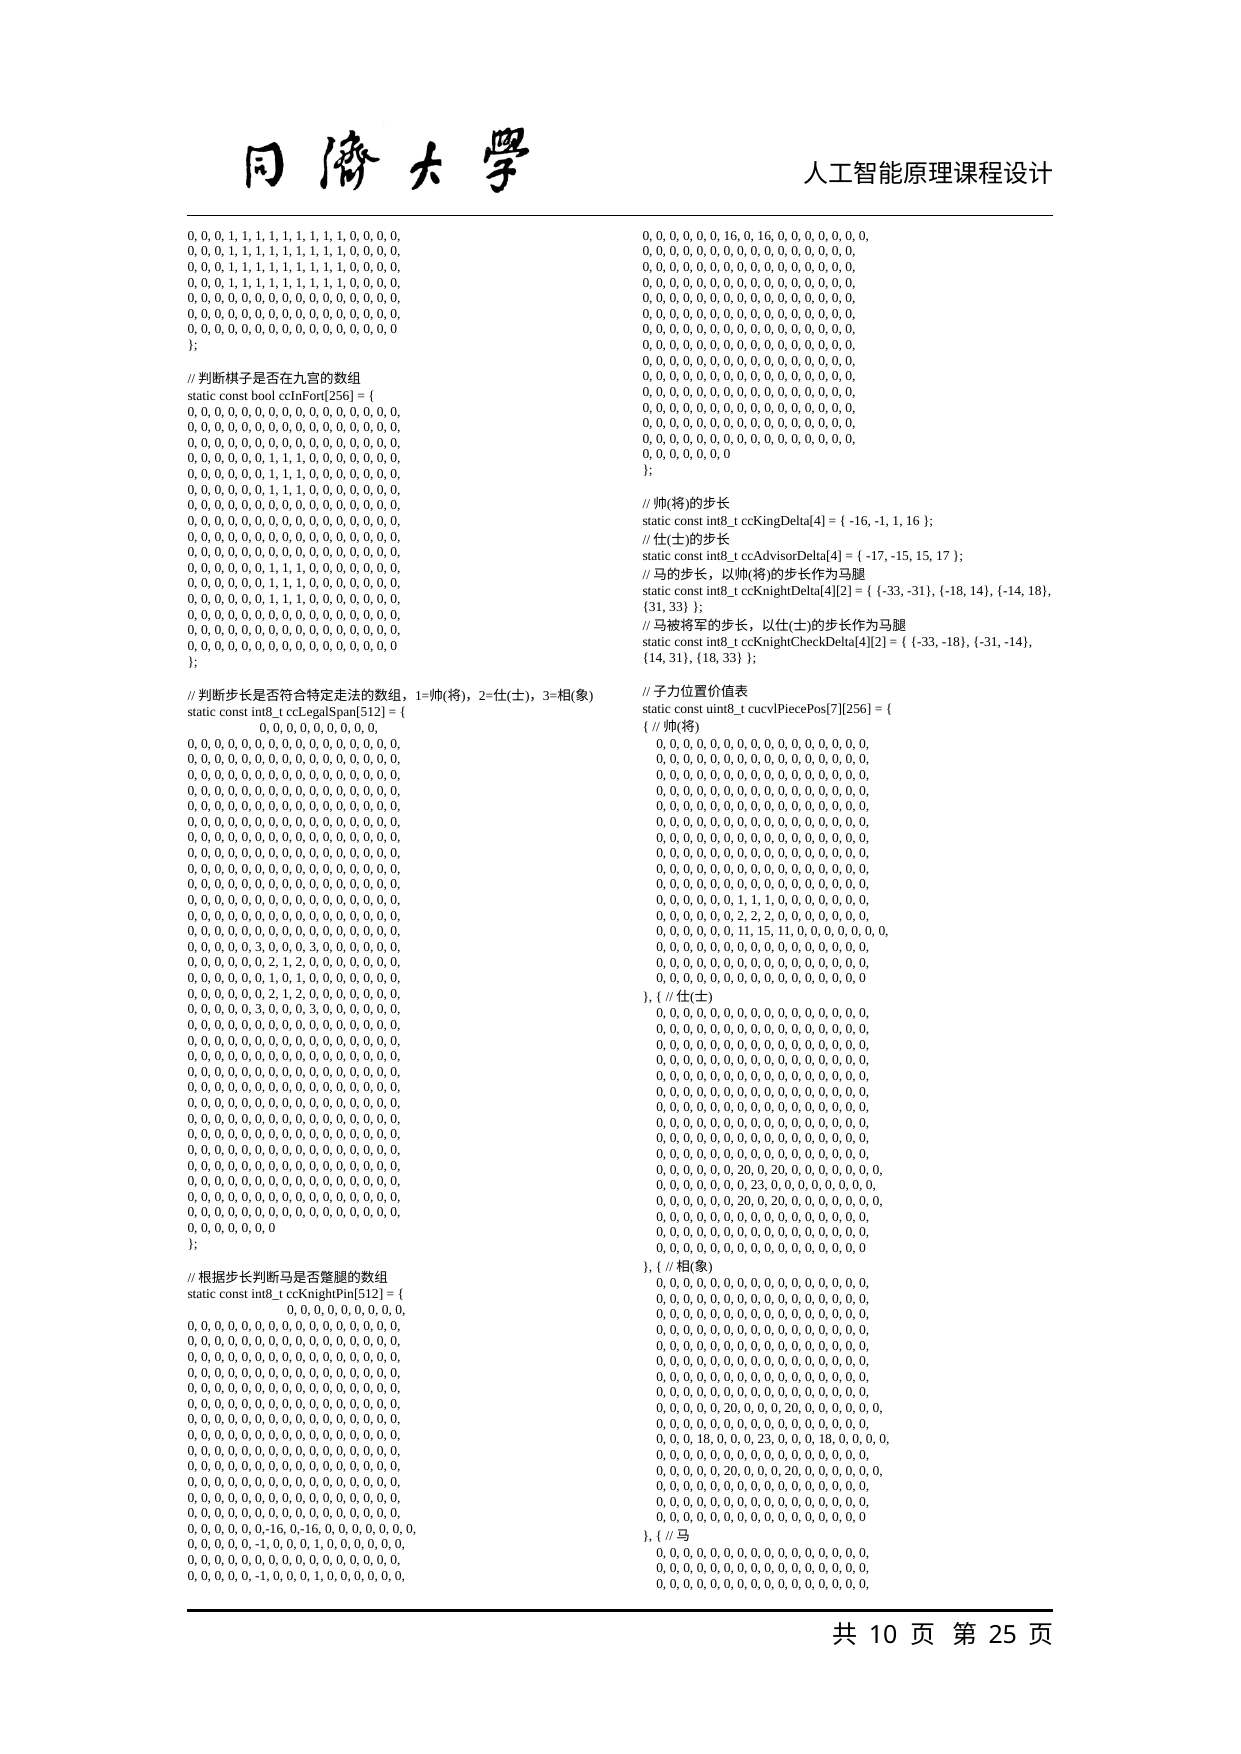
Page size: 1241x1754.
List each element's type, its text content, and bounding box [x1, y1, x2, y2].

text 0, 0, 0, 0, 0, 0, 1, 1, 1, 0, 0, 0, 0, 0, 0, 0, [642, 892, 1053, 907]
text 0, 0, 0, 0, 0, 0, 0, 0, 0, 0, 0, 0, 0, 0, 0, 0, [642, 399, 1053, 415]
text 0, 0, 0, 0, 0, 0, 0, 0, 0, 0, 0, 0, 0, 0, 0, 0, [187, 290, 598, 306]
text 0, 0, 0, 0, 0, -1, 0, 0, 0, 1, 0, 0, 0, 0, 0, 0, [187, 1536, 598, 1552]
text 0, 0, 0, 0, 0, 0, 2, 1, 2, 0, 0, 0, 0, 0, 0, 0, [187, 954, 598, 970]
text 0, 0, 0, 0, 0, 0, 0, 0, 0, 0, 0, 0, 0, 0, 0, 0, [642, 1275, 1053, 1290]
text 0, 0, 0, 0, 0, 0, 0, 0, 0, 0, 0, 0, 0, 0, 0, 0, [187, 1142, 598, 1157]
text 0, 0, 0, 0, 0, 0, 0, 0, 0, 0, 0, 0, 0, 0, 0, 0, [187, 1048, 598, 1063]
text 0, 0, 0, 0, 0, 0, 0, 0, 0, 0, 0, 0, 0, 0, 0, 0, [642, 1415, 1053, 1431]
text static const int8_t ccKnightCheckDelta[4][2] = { {-33, -18}, {-31, -14}, {14, 31}, {18, 33} }; [642, 634, 1053, 665]
text 0, 0, 0, 0, 0, 0, 0, 0, 0, 0, 0, 0, 0, 0, 0, 0, [187, 419, 598, 434]
text 0, 0, 0, 0, 0, 0, 0, 0, 0, 0, 0, 0, 0, 0, 0, 0, [642, 1478, 1053, 1493]
text 0, 0, 0, 0, 0, 0, 0, 0, 0, 0, 0, 0, 0, 0, 0, 0, [187, 622, 598, 638]
text 0, 0, 0, 0, 0, 0, 0, 0, 0, 0, 0, 0, 0, 0, 0, 0, [187, 845, 598, 860]
text 0, 0, 0, 0, 0, 0, 0, 0, 0, 0, 0, 0, 0, 0, 0, 0, [642, 829, 1053, 845]
text 0, 0, 0, 0, 0, 0, 0, 0, 0, 0, 0, 0, 0, 0, 0, 0, [642, 368, 1053, 384]
text // 仕(士)的步长 [642, 528, 1053, 548]
text 0, 0, 0, 0, 0, 0, 0, 0, 0, 0, 0, 0, 0, 0, 0, 0, [642, 954, 1053, 970]
text 0, 0, 0, 0, 0, 0, 1, 1, 1, 0, 0, 0, 0, 0, 0, 0, [187, 559, 598, 575]
text 0, 0, 0, 0, 0, 0, 0, 0, 0, 0, 0, 0, 0, 0, 0, 0, [642, 352, 1053, 368]
text }, { // 仕(士) [642, 986, 1053, 1005]
text 0, 0, 0, 0, 0, 0, 20, 0, 20, 0, 0, 0, 0, 0, 0, 0, [642, 1161, 1053, 1177]
text }; [187, 653, 598, 669]
text 0, 0, 0, 0, 0, 0, 0, 0, 0, 0, 0, 0, 0, 0, 0, 0, [642, 1005, 1053, 1021]
text 0, 0, 0, 0, 0, 0, 0, 0, 0, 0, 0, 0, 0, 0, 0, 0, [187, 306, 598, 321]
text 0, 0, 0, 1, 1, 1, 1, 1, 1, 1, 1, 1, 0, 0, 0, 0, [187, 259, 598, 274]
text 0, 0, 0, 0, 0, 0, 0, 0, 0, 0, 0, 0, 0, 0, 0, 0, [642, 243, 1053, 259]
text 0, 0, 0, 0, 0, 0, 2, 1, 2, 0, 0, 0, 0, 0, 0, 0, [187, 985, 598, 1001]
text 0, 0, 0, 0, 0, 0, 0, 0, 0, 0, 0, 0, 0, 0, 0, 0, [642, 1021, 1053, 1036]
text 0, 0, 0, 0, 0, 0, 1, 1, 1, 0, 0, 0, 0, 0, 0, 0, [187, 450, 598, 466]
text 0, 0, 0, 0, 0, 0, 0, 0, 0, 0, 0, 0, 0, 0, 0, 0, [642, 1146, 1053, 1161]
text 0, 0, 0, 0, 0, 0, 1, 0, 1, 0, 0, 0, 0, 0, 0, 0, [187, 970, 598, 985]
text static const int8_t ccKnightPin[512] = { [187, 1286, 598, 1302]
text static const int8_t ccKnightDelta[4][2] = { {-33, -31}, {-18, 14}, {-14, 18}, {31, 33} }; [642, 583, 1053, 614]
text 0, 0, 0, 0, 0, 0, 0, 0, 0, 0, 0, 0, 0, 0, 0, 0 [642, 970, 1053, 986]
text 0, 0, 0, 0, 0, 0, 0, 0, 0, 0, 0, 0, 0, 0, 0, 0, [187, 860, 598, 876]
text // 判断棋子是否在九宫的数组 [187, 368, 598, 388]
text 0, 0, 0, 0, 0, 0, 0, 0, 0, 0, 0, 0, 0, 0, 0, 0, [187, 1333, 598, 1349]
text 0, 0, 0, 0, 0, 0, 0, 0, 0, 0, 0, 0, 0, 0, 0, 0, [187, 1552, 598, 1567]
text 0, 0, 0, 0, 0, 0, 0, 0, 0, 0, 0, 0, 0, 0, 0, 0 [187, 321, 598, 337]
text 0, 0, 0, 0, 0, 0, 0, 0, 0, 0, 0, 0, 0, 0, 0, 0 [187, 638, 598, 653]
text static const bool ccInFort[256] = { [187, 388, 598, 403]
text 0, 0, 0, 0, 0, 0, 0, 0, 0, 0, 0, 0, 0, 0, 0, 0, [187, 813, 598, 829]
text 0, 0, 0, 0, 0, 0, 0, 0, 0, 0, 0, 0, 0, 0, 0, 0, [642, 1130, 1053, 1146]
text 0, 0, 0, 0, 0, 0, 0, 0, 0, 0, 0, 0, 0, 0, 0, 0, [642, 1447, 1053, 1462]
text 0, 0, 0, 0, 0, 0, 0, 0, 0, 0, 0, 0, 0, 0, 0, 0, [642, 1576, 1053, 1591]
text 0, 0, 0, 0, 0, 0, 0, 0, 0, 0, 0, 0, 0, 0, 0, 0, [642, 1114, 1053, 1130]
text 0, 0, 0, 0, 0, 0, 0, 0, 0, 0, 0, 0, 0, 0, 0, 0, [642, 1036, 1053, 1052]
text 0, 0, 0, 0, 0, 0, 0, 0, 0, 0, 0, 0, 0, 0, 0, 0, [187, 1349, 598, 1364]
picture [224, 119, 547, 198]
text 0, 0, 0, 0, 0, 0, 0, 0, 0, 0, 0, 0, 0, 0, 0, 0, [187, 1188, 598, 1204]
text 0, 0, 0, 0, 0, 0, 0 [642, 446, 1053, 462]
text 0, 0, 0, 0, 0, 3, 0, 0, 0, 3, 0, 0, 0, 0, 0, 0, [187, 938, 598, 954]
text 0, 0, 0, 0, 0, 3, 0, 0, 0, 3, 0, 0, 0, 0, 0, 0, [187, 1001, 598, 1017]
text }; [187, 337, 598, 352]
text 0, 0, 0, 0, 0, 0, 0, 0, 0, 0, 0, 0, 0, 0, 0, 0, [642, 876, 1053, 892]
text 0, 0, 0, 0, 0, 0, 0, 0, 0, 0, 0, 0, 0, 0, 0, 0, [642, 415, 1053, 431]
text 0, 0, 0, 0, 0, 0, 0, 0, 0, 0, 0, 0, 0, 0, 0, 0, [187, 1079, 598, 1095]
text 0, 0, 0, 0, 0, 0, 0, 0, 0, 0, 0, 0, 0, 0, 0, 0, [642, 1052, 1053, 1068]
text // 根据步长判断马是否蹩腿的数组 [187, 1267, 598, 1286]
text 0, 0, 0, 18, 0, 0, 0, 23, 0, 0, 0, 18, 0, 0, 0, 0, [642, 1431, 1053, 1447]
text 0, 0, 0, 0, 0, 0, 0, 0, 0, 0, 0, 0, 0, 0, 0, 0, [642, 861, 1053, 876]
text 0, 0, 0, 0, 0, 0, 1, 1, 1, 0, 0, 0, 0, 0, 0, 0, [187, 481, 598, 497]
text 0, 0, 0, 0, 0, 0, 0, 0, 0, 0, 0, 0, 0, 0, 0, 0, [642, 1493, 1053, 1509]
text 0, 0, 0, 0, 0, 0, 0, 0, 0, 0, 0, 0, 0, 0, 0, 0, [642, 321, 1053, 337]
text 0, 0, 0, 0, 0, 0, 0, 0, 0, 0, 0, 0, 0, 0, 0, 0, [187, 544, 598, 559]
text 0, 0, 0, 0, 0, 0, 0, 0, 0, 0, 0, 0, 0, 0, 0, 0, [187, 1017, 598, 1032]
text // 判断步长是否符合特定走法的数组，1=帅(将)，2=仕(士)，3=相(象) [187, 684, 598, 704]
text 0, 0, 0, 0, 0, 0, 0, 0, 0, 0, 0, 0, 0, 0, 0, 0, [642, 259, 1053, 274]
text 0, 0, 0, 0, 0, 0, 0, 0, 0, 0, 0, 0, 0, 0, 0, 0, [187, 434, 598, 450]
text 0, 0, 0, 0, 0, 0, 0, 0, 0, 0, 0, 0, 0, 0, 0, 0, [187, 1063, 598, 1079]
text 0, 0, 0, 0, 0, 0, 0, 0, 0, 0, 0, 0, 0, 0, 0, 0, [187, 892, 598, 907]
text 0, 0, 0, 0, 0, -1, 0, 0, 0, 1, 0, 0, 0, 0, 0, 0, [187, 1567, 598, 1583]
text // 马被将军的步长，以仕(士)的步长作为马腿 [642, 614, 1053, 634]
text 0, 0, 0, 0, 0, 0, 0, 0, 0, 0, 0, 0, 0, 0, 0, 0, [642, 431, 1053, 446]
text 0, 0, 0, 0, 0, 20, 0, 0, 0, 20, 0, 0, 0, 0, 0, 0, [642, 1400, 1053, 1415]
text 0, 0, 0, 0, 0, 0, 0, 0, 0, 0, 0, 0, 0, 0, 0, 0, [187, 403, 598, 419]
text // 帅(将)的步长 [642, 493, 1053, 513]
text 0, 0, 0, 0, 0, 0, 0, 0, 0, [187, 1302, 598, 1317]
text 0, 0, 0, 0, 0, 0, 0, 0, 0, 0, 0, 0, 0, 0, 0, 0, [187, 1505, 598, 1521]
text 0, 0, 0, 0, 0, 0, 0, 0, 0, 0, 0, 0, 0, 0, 0, 0, [187, 798, 598, 813]
text 0, 0, 0, 0, 0, 0, 16, 0, 16, 0, 0, 0, 0, 0, 0, 0, [642, 227, 1053, 243]
text }; [642, 462, 1053, 477]
text 0, 0, 0, 0, 0, 0, 0, 0, 0, 0, 0, 0, 0, 0, 0, 0, [642, 1208, 1053, 1224]
text 0, 0, 0, 0, 0, 0, 0, 0, 0, 0, 0, 0, 0, 0, 0, 0, [187, 1489, 598, 1505]
text 0, 0, 0, 0, 0, 0, 1, 1, 1, 0, 0, 0, 0, 0, 0, 0, [187, 591, 598, 606]
text 0, 0, 0, 0, 0, 0, 0, 0, 0, 0, 0, 0, 0, 0, 0, 0, [642, 939, 1053, 954]
text 0, 0, 0, 0, 0, 0, 0, 0, 0, 0, 0, 0, 0, 0, 0, 0, [642, 782, 1053, 798]
text 0, 0, 0, 0, 0, 0, 0, 0, 0, 0, 0, 0, 0, 0, 0, 0, [187, 497, 598, 513]
text 0, 0, 0, 0, 0, 0, 0, 0, 0, 0, 0, 0, 0, 0, 0, 0, [642, 1353, 1053, 1368]
text 0, 0, 0, 0, 0, 0, 0, 0, 0, 0, 0, 0, 0, 0, 0, 0, [187, 1396, 598, 1411]
text 0, 0, 0, 0, 0, 0, 0, 0, 0, 0, 0, 0, 0, 0, 0, 0, [642, 337, 1053, 352]
text 0, 0, 0, 0, 0, 0, 0, 0, 0, 0, 0, 0, 0, 0, 0, 0 [642, 1239, 1053, 1255]
text 0, 0, 0, 0, 0, 0, 0, 0, 0, 0, 0, 0, 0, 0, 0, 0, [187, 751, 598, 767]
text 0, 0, 0, 0, 0, 0, 0, 0, 0, 0, 0, 0, 0, 0, 0, 0, [187, 923, 598, 938]
text 0, 0, 0, 0, 0, 0, 0, 0, 0, 0, 0, 0, 0, 0, 0, 0, [187, 735, 598, 751]
text 0, 0, 0, 0, 0, 0, 0, 0, 0, 0, 0, 0, 0, 0, 0, 0, [187, 528, 598, 544]
text 0, 0, 0, 0, 0, 0,-16, 0,-16, 0, 0, 0, 0, 0, 0, 0, [187, 1521, 598, 1536]
text 0, 0, 0, 0, 0, 0, 0, 0, 0, 0, 0, 0, 0, 0, 0, 0, [642, 1068, 1053, 1083]
text 0, 0, 0, 0, 0, 0, 0, 0, 0, 0, 0, 0, 0, 0, 0, 0, [187, 1032, 598, 1048]
text 0, 0, 0, 0, 0, 0, 0, 0, 0, 0, 0, 0, 0, 0, 0, 0, [187, 1317, 598, 1333]
text 0, 0, 0, 0, 0, 0, 1, 1, 1, 0, 0, 0, 0, 0, 0, 0, [187, 575, 598, 591]
text 0, 0, 0, 0, 0, 0, 0, 0, 0, 0, 0, 0, 0, 0, 0, 0, [187, 1411, 598, 1427]
text 0, 0, 0, 0, 0, 0, 0, 0, 0, 0, 0, 0, 0, 0, 0, 0, [642, 1322, 1053, 1337]
text 0, 0, 0, 0, 0, 0, 0 [187, 1220, 598, 1235]
text // 马的步长，以帅(将)的步长作为马腿 [642, 563, 1053, 583]
text 0, 0, 0, 0, 0, 0, 0, 0, 0, [187, 720, 598, 735]
text }; [187, 1235, 598, 1251]
text // 子力位置价值表 [642, 681, 1053, 700]
text 0, 0, 0, 0, 0, 0, 20, 0, 20, 0, 0, 0, 0, 0, 0, 0, [642, 1193, 1053, 1208]
text 0, 0, 0, 0, 0, 0, 0, 0, 0, 0, 0, 0, 0, 0, 0, 0, [642, 1384, 1053, 1400]
text 0, 0, 0, 0, 0, 0, 0, 0, 0, 0, 0, 0, 0, 0, 0, 0, [642, 736, 1053, 751]
text 0, 0, 0, 0, 0, 0, 0, 0, 0, 0, 0, 0, 0, 0, 0, 0, [642, 306, 1053, 321]
text 0, 0, 0, 0, 0, 0, 0, 0, 0, 0, 0, 0, 0, 0, 0, 0, [187, 1474, 598, 1489]
text 0, 0, 0, 0, 0, 0, 0, 0, 0, 0, 0, 0, 0, 0, 0, 0, [642, 1099, 1053, 1114]
text 0, 0, 0, 0, 0, 0, 0, 0, 0, 0, 0, 0, 0, 0, 0, 0, [187, 1095, 598, 1110]
text { // 帅(将) [642, 716, 1053, 736]
text 0, 0, 0, 0, 0, 0, 0, 0, 0, 0, 0, 0, 0, 0, 0, 0, [642, 1544, 1053, 1560]
text 0, 0, 0, 0, 0, 0, 0, 0, 0, 0, 0, 0, 0, 0, 0, 0, [187, 1458, 598, 1474]
text 0, 0, 0, 0, 0, 0, 1, 1, 1, 0, 0, 0, 0, 0, 0, 0, [187, 466, 598, 481]
text 0, 0, 0, 0, 0, 0, 0, 0, 0, 0, 0, 0, 0, 0, 0, 0, [187, 1110, 598, 1126]
text 0, 0, 0, 0, 0, 0, 11, 15, 11, 0, 0, 0, 0, 0, 0, 0, [642, 923, 1053, 939]
text 0, 0, 0, 0, 0, 0, 0, 0, 0, 0, 0, 0, 0, 0, 0, 0, [642, 1337, 1053, 1353]
text 0, 0, 0, 0, 0, 0, 0, 23, 0, 0, 0, 0, 0, 0, 0, 0, [642, 1177, 1053, 1193]
text 0, 0, 0, 0, 0, 0, 0, 0, 0, 0, 0, 0, 0, 0, 0, 0, [187, 907, 598, 923]
text 0, 0, 0, 0, 0, 0, 0, 0, 0, 0, 0, 0, 0, 0, 0, 0, [642, 845, 1053, 861]
text 0, 0, 0, 0, 0, 0, 0, 0, 0, 0, 0, 0, 0, 0, 0, 0, [642, 751, 1053, 767]
text 0, 0, 0, 0, 0, 0, 0, 0, 0, 0, 0, 0, 0, 0, 0, 0, [187, 606, 598, 622]
text 0, 0, 0, 0, 0, 0, 0, 0, 0, 0, 0, 0, 0, 0, 0, 0, [187, 1157, 598, 1173]
text static const int8_t ccLegalSpan[512] = { [187, 704, 598, 720]
text 0, 0, 0, 0, 0, 0, 0, 0, 0, 0, 0, 0, 0, 0, 0, 0, [642, 814, 1053, 829]
text static const int8_t ccAdvisorDelta[4] = { -17, -15, 15, 17 }; [642, 548, 1053, 563]
text 0, 0, 0, 0, 0, 0, 0, 0, 0, 0, 0, 0, 0, 0, 0, 0, [642, 290, 1053, 306]
text 0, 0, 0, 0, 0, 0, 0, 0, 0, 0, 0, 0, 0, 0, 0, 0, [642, 1306, 1053, 1322]
text 0, 0, 0, 0, 0, 0, 0, 0, 0, 0, 0, 0, 0, 0, 0, 0, [187, 767, 598, 782]
text 0, 0, 0, 0, 0, 0, 0, 0, 0, 0, 0, 0, 0, 0, 0, 0, [187, 1427, 598, 1442]
text }, { // 相(象) [642, 1255, 1053, 1275]
text 0, 0, 0, 0, 0, 20, 0, 0, 0, 20, 0, 0, 0, 0, 0, 0, [642, 1462, 1053, 1478]
text 0, 0, 0, 1, 1, 1, 1, 1, 1, 1, 1, 1, 0, 0, 0, 0, [187, 227, 598, 243]
text 0, 0, 0, 0, 0, 0, 2, 2, 2, 0, 0, 0, 0, 0, 0, 0, [642, 907, 1053, 923]
text 0, 0, 0, 0, 0, 0, 0, 0, 0, 0, 0, 0, 0, 0, 0, 0, [187, 1442, 598, 1458]
text 0, 0, 0, 0, 0, 0, 0, 0, 0, 0, 0, 0, 0, 0, 0, 0 [642, 1509, 1053, 1525]
text 0, 0, 0, 0, 0, 0, 0, 0, 0, 0, 0, 0, 0, 0, 0, 0, [642, 384, 1053, 399]
text 0, 0, 0, 0, 0, 0, 0, 0, 0, 0, 0, 0, 0, 0, 0, 0, [187, 1380, 598, 1396]
text 0, 0, 0, 0, 0, 0, 0, 0, 0, 0, 0, 0, 0, 0, 0, 0, [642, 798, 1053, 814]
text 0, 0, 0, 0, 0, 0, 0, 0, 0, 0, 0, 0, 0, 0, 0, 0, [642, 1290, 1053, 1306]
text 0, 0, 0, 0, 0, 0, 0, 0, 0, 0, 0, 0, 0, 0, 0, 0, [642, 1083, 1053, 1099]
text }, { // 马 [642, 1525, 1053, 1544]
text static const uint8_t cucvlPiecePos[7][256] = { [642, 700, 1053, 716]
text 0, 0, 0, 0, 0, 0, 0, 0, 0, 0, 0, 0, 0, 0, 0, 0, [187, 1173, 598, 1188]
text 0, 0, 0, 0, 0, 0, 0, 0, 0, 0, 0, 0, 0, 0, 0, 0, [187, 513, 598, 528]
text 0, 0, 0, 0, 0, 0, 0, 0, 0, 0, 0, 0, 0, 0, 0, 0, [187, 1364, 598, 1380]
text 0, 0, 0, 1, 1, 1, 1, 1, 1, 1, 1, 1, 0, 0, 0, 0, [187, 274, 598, 290]
text 0, 0, 0, 0, 0, 0, 0, 0, 0, 0, 0, 0, 0, 0, 0, 0, [187, 782, 598, 798]
text 0, 0, 0, 0, 0, 0, 0, 0, 0, 0, 0, 0, 0, 0, 0, 0, [642, 767, 1053, 782]
text 0, 0, 0, 0, 0, 0, 0, 0, 0, 0, 0, 0, 0, 0, 0, 0, [642, 274, 1053, 290]
text 0, 0, 0, 1, 1, 1, 1, 1, 1, 1, 1, 1, 0, 0, 0, 0, [187, 243, 598, 259]
text 0, 0, 0, 0, 0, 0, 0, 0, 0, 0, 0, 0, 0, 0, 0, 0, [642, 1368, 1053, 1384]
text 0, 0, 0, 0, 0, 0, 0, 0, 0, 0, 0, 0, 0, 0, 0, 0, [187, 1126, 598, 1142]
text 0, 0, 0, 0, 0, 0, 0, 0, 0, 0, 0, 0, 0, 0, 0, 0, [187, 876, 598, 892]
text static const int8_t ccKingDelta[4] = { -16, -1, 1, 16 }; [642, 513, 1053, 528]
text 0, 0, 0, 0, 0, 0, 0, 0, 0, 0, 0, 0, 0, 0, 0, 0, [187, 1204, 598, 1220]
text 0, 0, 0, 0, 0, 0, 0, 0, 0, 0, 0, 0, 0, 0, 0, 0, [642, 1560, 1053, 1576]
text 0, 0, 0, 0, 0, 0, 0, 0, 0, 0, 0, 0, 0, 0, 0, 0, [187, 829, 598, 845]
text 0, 0, 0, 0, 0, 0, 0, 0, 0, 0, 0, 0, 0, 0, 0, 0, [642, 1224, 1053, 1239]
